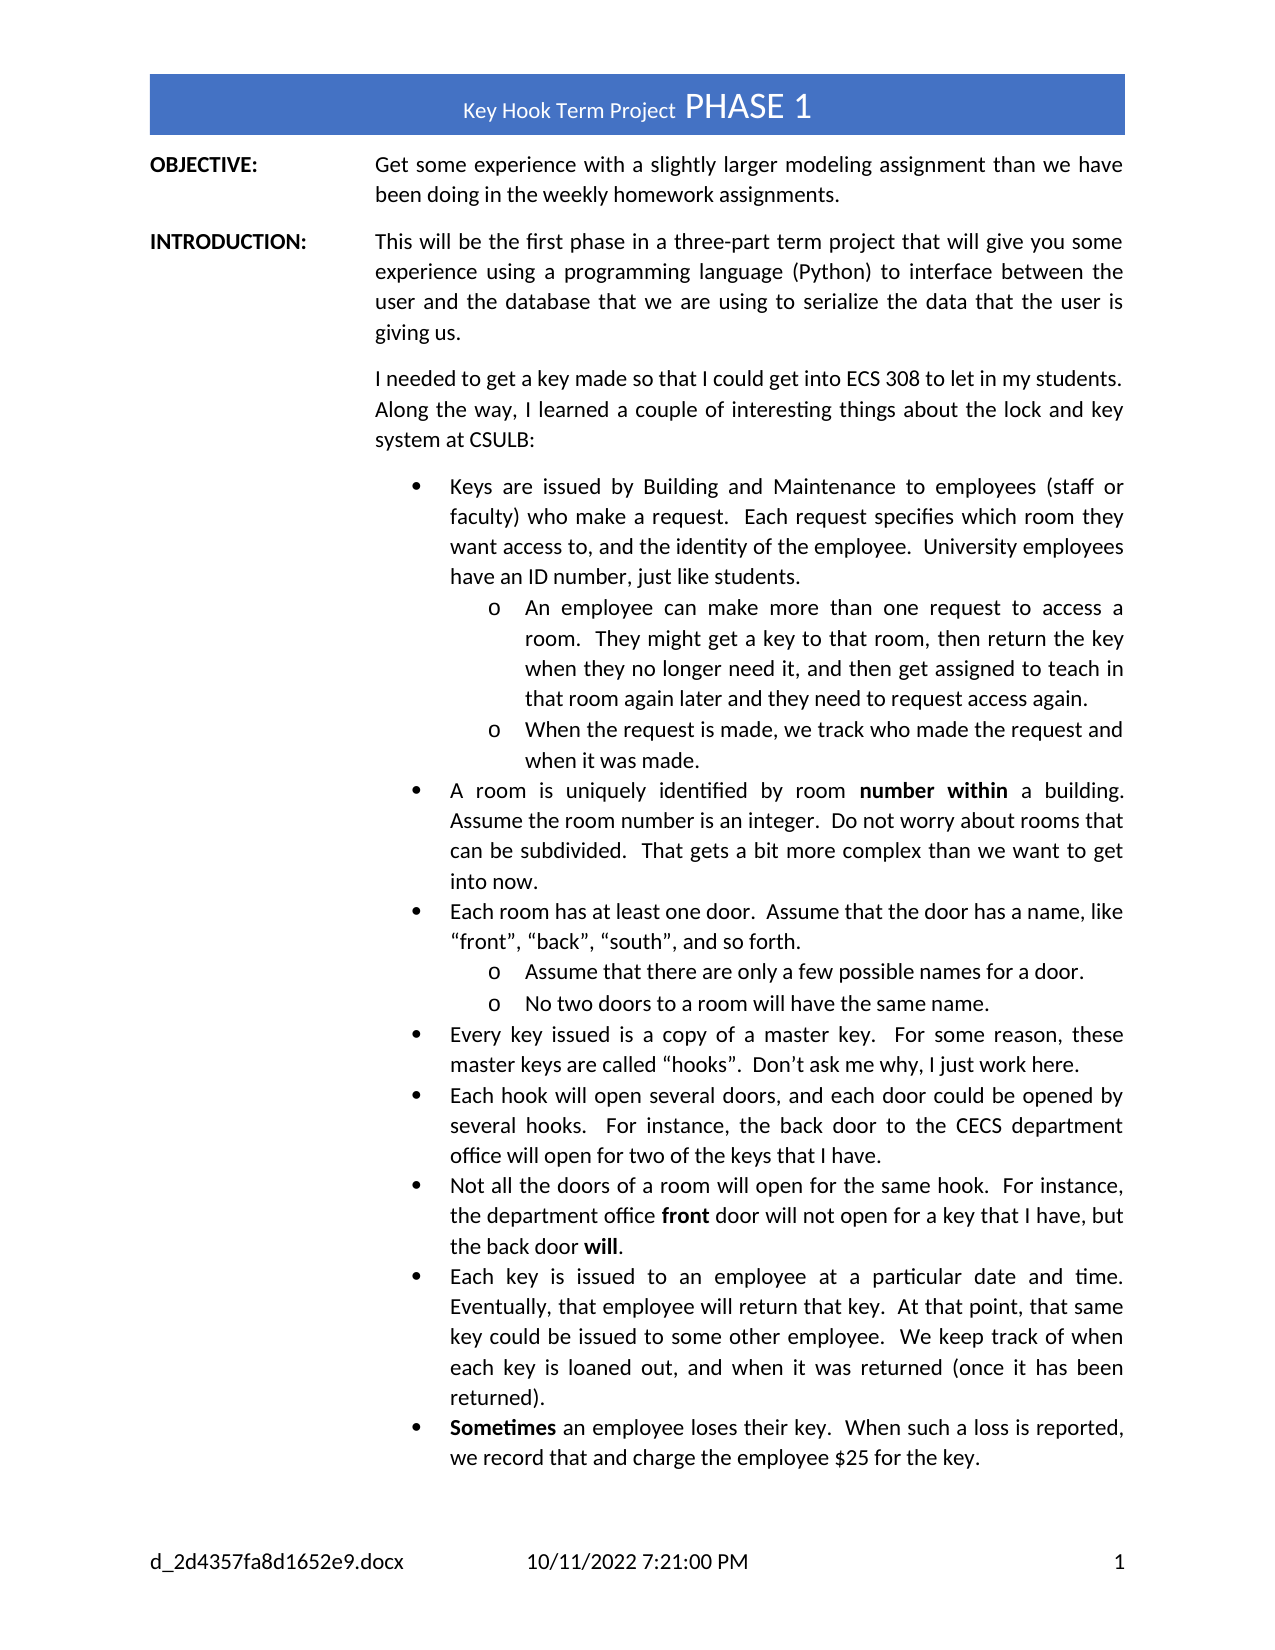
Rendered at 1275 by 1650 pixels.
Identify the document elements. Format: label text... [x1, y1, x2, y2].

list An employee can make more than one request to access a room. They might get a key to that room, then return the key when they no longer need it, and then get assigned to teach in that room again later and they need to request access again. [487, 593, 1125, 712]
list When the request is made, we track who made the request and when it was made. [487, 715, 1125, 774]
list Each hook will open several doors, and each door could be opened by several hooks. For instance, the back door to the CECS department office will open for two of the keys that I have. [412, 1081, 1125, 1169]
text INTRODUCTION: This will be the first phase in a three-part term project that will give you some experience using a programming language (Python) to interface between the user and the database that we are using to serialize the data that the user is giving us. [150, 227, 1125, 346]
list No two doors to a room will have the same name. [487, 989, 1125, 1018]
list A room is uniquely identified by room number within a building. Assume the room number is an integer. Do not worry about rooms that can be subdivided. That gets a bit more complex than we want to get into now. [412, 776, 1125, 895]
text I needed to get a key made so that I could get into ECS 308 to let in my students. Along the way, I learned a couple of interesting things about the lock and key system at CSULB: [375, 364, 1125, 453]
text OBJECTIVE: Get some experience with a slightly larger modeling assignment than we have been doing in the weekly homework assignments. [150, 150, 1125, 208]
list Assume that there are only a few possible names for a door. [487, 957, 1125, 987]
list Every key issued is a copy of a master key. For some reason, these master keys are called “hooks”. Don’t ask me why, I just work here. [412, 1020, 1125, 1079]
list Keys are issued by Building and Maintenance to employees (staff or faculty) who make a request. Each request specifies which room they want access to, and the identity of the employee. University employees have an ID number, just like students. [412, 472, 1125, 591]
list Each key is issued to an employee at a particular date and time. Eventually, that employee will return that key. At that point, that same key could be issued to some other employee. We keep track of when each key is loaned out, and when it was returned (once it has been returned). [412, 1262, 1125, 1411]
list Not all the doors of a room will open for the same hook. For instance, the department office front door will not open for a key that I have, but the back door will. [412, 1171, 1125, 1260]
list Sometimes an employee loses their key. When such a loss is reported, we record that and charge the employee $25 for the key. [412, 1413, 1125, 1471]
list Each room has at least one door. Assume that the door has a name, like “front”, “back”, “south”, and so forth. [412, 897, 1125, 955]
